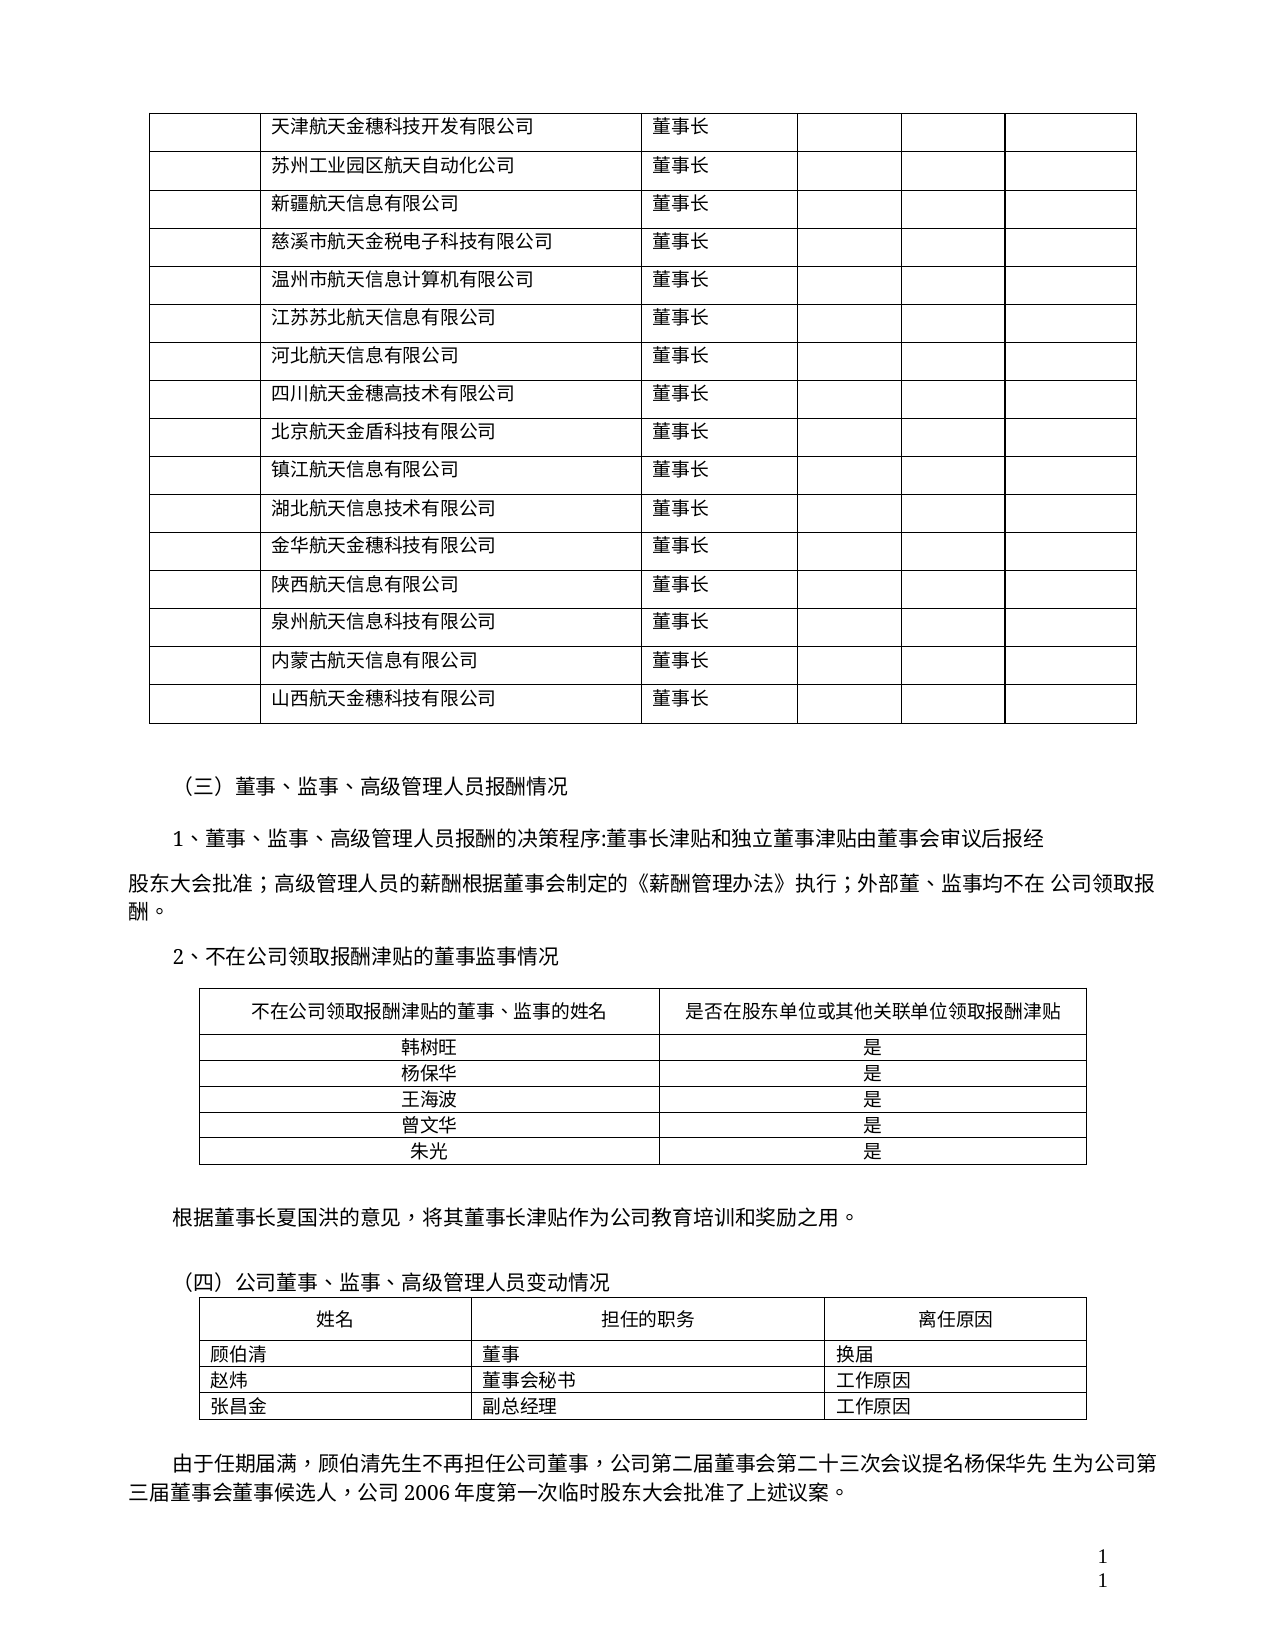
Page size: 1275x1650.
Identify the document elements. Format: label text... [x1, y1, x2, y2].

table_cell [150, 381, 260, 418]
table_cell [150, 191, 260, 228]
table_header 天津航天金穗科技开发有限公司 [261, 114, 641, 151]
table_cell [1006, 457, 1136, 494]
table_cell 董事长 [642, 533, 797, 570]
table_cell [1006, 343, 1136, 380]
table_cell [150, 305, 260, 342]
table_cell [798, 419, 901, 456]
table_cell 温州市航天信息计算机有限公司 [261, 267, 641, 304]
text 由于任期届满，顾伯清先生不再担任公司董事，公司第二届董事会第二十三次会议提名杨保华先 生为公司第三届董事会董事候选人，公司2006年度第一次临时股东大会批准了上述议案。 [128, 1449, 1158, 1506]
table_cell [150, 457, 260, 494]
table_cell 工作原因 [825, 1367, 1086, 1392]
table_cell [1006, 533, 1136, 570]
table_cell [798, 152, 901, 189]
table_cell 内蒙古航天信息有限公司 [261, 647, 641, 684]
table_header 董事长 [642, 114, 797, 151]
table_cell [902, 305, 1004, 342]
table_cell 董事长 [642, 571, 797, 608]
table_cell [1006, 305, 1136, 342]
table_cell 新疆航天信息有限公司 [261, 191, 641, 228]
table_cell 董事长 [642, 419, 797, 456]
table_cell [902, 191, 1004, 228]
table_cell 江苏苏北航天信息有限公司 [261, 305, 641, 342]
table_cell 苏州工业园区航天自动化公司 [261, 152, 641, 189]
table_cell [150, 647, 260, 684]
table_cell [150, 571, 260, 608]
table_cell 董事会秘书 [472, 1367, 824, 1392]
table_cell 是 [660, 1138, 1086, 1164]
table_cell [1006, 685, 1136, 723]
table_header [150, 114, 260, 151]
table_cell [150, 685, 260, 723]
table_cell 是 [660, 1035, 1086, 1059]
table_cell 董事长 [642, 381, 797, 418]
table_cell [798, 495, 901, 532]
table_cell [798, 685, 901, 723]
table_cell 王海波 [200, 1087, 659, 1112]
table_cell 金华航天金穗科技有限公司 [261, 533, 641, 570]
table_cell [1006, 191, 1136, 228]
text 根据董事长夏国洪的意见，将其董事长津贴作为公司教育培训和奖励之用。 [128, 1203, 1158, 1231]
table_cell [798, 381, 901, 418]
table_cell 董事长 [642, 305, 797, 342]
table_cell [150, 267, 260, 304]
table_header 担任的职务 [472, 1298, 824, 1340]
table_cell [150, 419, 260, 456]
table_cell 张昌金 [200, 1393, 471, 1419]
table_cell [1006, 381, 1136, 418]
table_cell 河北航天信息有限公司 [261, 343, 641, 380]
table_cell [902, 647, 1004, 684]
table_cell [1006, 495, 1136, 532]
table_cell [798, 533, 901, 570]
table_cell 顾伯清 [200, 1341, 471, 1366]
table_cell [1006, 609, 1136, 646]
text 1、董事、监事、高级管理人员报酬的决策程序:董事长津贴和独立董事津贴由董事会审议后报经 [128, 824, 1158, 852]
table_header [1006, 114, 1136, 151]
table_cell 董事长 [642, 495, 797, 532]
table_cell 董事长 [642, 267, 797, 304]
table_cell 董事长 [642, 152, 797, 189]
text （三）董事、监事、高级管理人员报酬情况 [128, 772, 1158, 801]
table_cell [798, 647, 901, 684]
table_cell [902, 685, 1004, 723]
table_cell 山西航天金穗科技有限公司 [261, 685, 641, 723]
table_cell [798, 229, 901, 266]
text 股东大会批准；高级管理人员的薪酬根据董事会制定的《薪酬管理办法》执行；外部董、监事均不在 公司领取报酬。 [128, 869, 1158, 926]
table_cell 董事长 [642, 191, 797, 228]
table_cell 四川航天金穗高技术有限公司 [261, 381, 641, 418]
table_cell [150, 609, 260, 646]
table_cell 董事长 [642, 685, 797, 723]
table_cell [150, 343, 260, 380]
table_header 不在公司领取报酬津贴的董事、监事的姓名 [200, 989, 659, 1033]
table_cell [798, 343, 901, 380]
table_cell [902, 495, 1004, 532]
table_cell 杨保华 [200, 1061, 659, 1086]
table_cell [150, 152, 260, 189]
table_cell 韩树旺 [200, 1035, 659, 1059]
table_cell [1006, 571, 1136, 608]
table_cell [798, 191, 901, 228]
table_cell [902, 533, 1004, 570]
table_header 姓名 [200, 1298, 471, 1340]
table_header [902, 114, 1004, 151]
text 2、不在公司领取报酬津贴的董事监事情况 [128, 942, 1158, 971]
table_cell 董事长 [642, 647, 797, 684]
table_cell [798, 609, 901, 646]
table_cell [902, 152, 1004, 189]
table_cell 是 [660, 1061, 1086, 1086]
table_cell 北京航天金盾科技有限公司 [261, 419, 641, 456]
table_cell [902, 609, 1004, 646]
table_cell 董事长 [642, 457, 797, 494]
table_cell [902, 381, 1004, 418]
table_cell [150, 229, 260, 266]
table_cell 朱光 [200, 1138, 659, 1164]
table_cell 董事长 [642, 229, 797, 266]
table_cell 曾文华 [200, 1113, 659, 1137]
table_cell [902, 343, 1004, 380]
table_cell [1006, 229, 1136, 266]
table_cell [798, 571, 901, 608]
table_cell [902, 457, 1004, 494]
table_cell 是 [660, 1087, 1086, 1112]
table_cell [1006, 267, 1136, 304]
table_cell [1006, 152, 1136, 189]
table_cell [902, 267, 1004, 304]
table_cell 慈溪市航天金税电子科技有限公司 [261, 229, 641, 266]
table_cell [1006, 419, 1136, 456]
table_header 是否在股东单位或其他关联单位领取报酬津贴 [660, 989, 1086, 1033]
table_cell [150, 533, 260, 570]
table_cell [798, 267, 901, 304]
table_cell [902, 419, 1004, 456]
table_cell 湖北航天信息技术有限公司 [261, 495, 641, 532]
text （四）公司董事、监事、高级管理人员变动情况 [128, 1268, 1158, 1297]
table_cell 是 [660, 1113, 1086, 1137]
table_cell 泉州航天信息科技有限公司 [261, 609, 641, 646]
table_cell [798, 457, 901, 494]
table_cell [1006, 647, 1136, 684]
table_header 离任原因 [825, 1298, 1086, 1340]
table_cell [798, 305, 901, 342]
table_cell 董事 [472, 1341, 824, 1366]
table_cell 副总经理 [472, 1393, 824, 1419]
table_cell 董事长 [642, 343, 797, 380]
table_cell 镇江航天信息有限公司 [261, 457, 641, 494]
table_cell 董事长 [642, 609, 797, 646]
table_cell [902, 229, 1004, 266]
table_cell 赵炜 [200, 1367, 471, 1392]
table_cell [902, 571, 1004, 608]
table_cell 陕西航天信息有限公司 [261, 571, 641, 608]
table_cell 工作原因 [825, 1393, 1086, 1419]
table_header [798, 114, 901, 151]
table_cell 换届 [825, 1341, 1086, 1366]
table_cell [150, 495, 260, 532]
